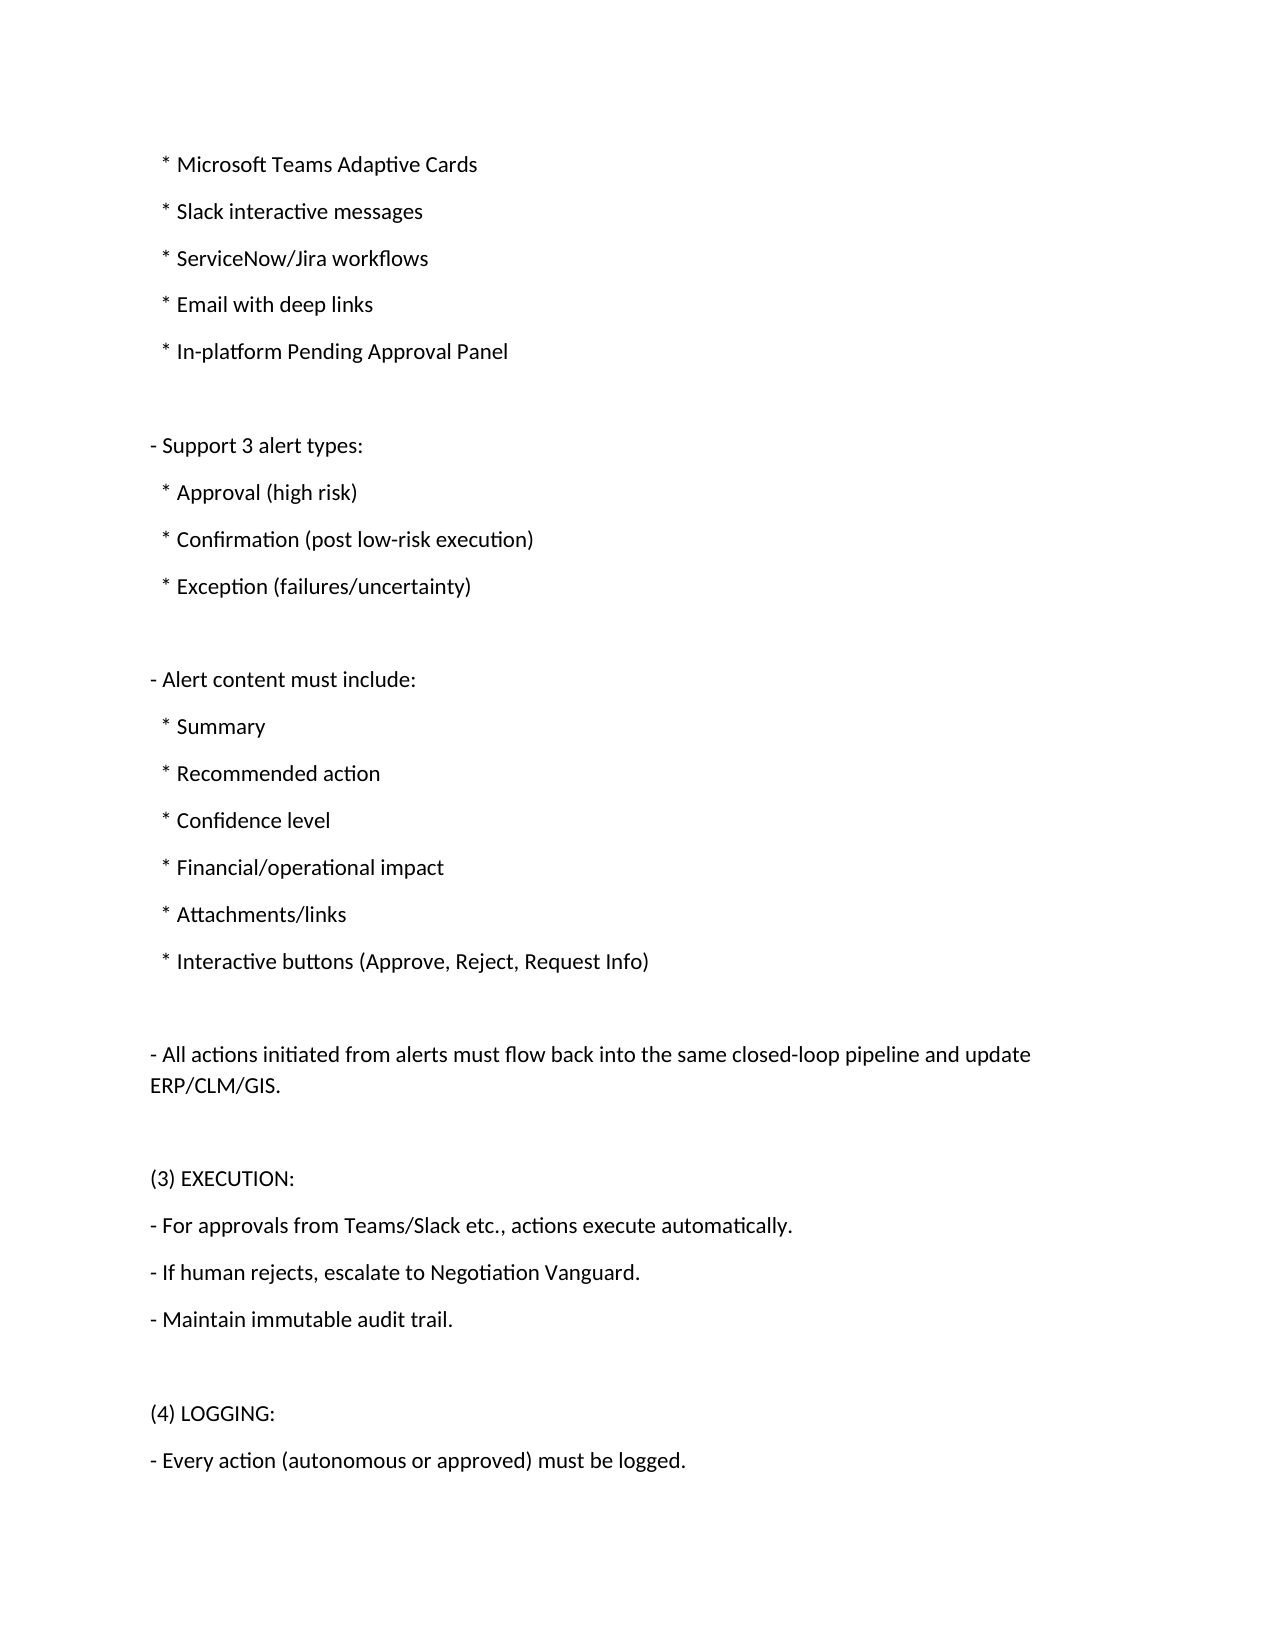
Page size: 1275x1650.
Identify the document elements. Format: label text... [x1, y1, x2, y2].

text * Approval (high risk) [150, 478, 1125, 506]
text * Confidence level [150, 806, 1125, 834]
text (3) EXECUTION: [150, 1164, 1125, 1193]
text - Maintain immutable audit trail. [150, 1305, 1125, 1333]
text * Summary [150, 712, 1125, 741]
text - For approvals from Teams/Slack etc., actions execute automatically. [150, 1211, 1125, 1239]
text * Slack interactive messages [150, 197, 1125, 225]
text (4) LOGGING: [150, 1399, 1125, 1427]
text * ServiceNow/Jira workflows [150, 244, 1125, 272]
text * Microsoft Teams Adaptive Cards [150, 150, 1125, 178]
text * Recommended action [150, 759, 1125, 787]
text - Support 3 alert types: [150, 431, 1125, 459]
text - Every action (autonomous or approved) must be logged. [150, 1446, 1125, 1474]
text * Attachments/links [150, 900, 1125, 928]
text * Financial/operational impact [150, 853, 1125, 881]
text * Confirmation (post low-risk execution) [150, 525, 1125, 553]
text * Interactive buttons (Approve, Reject, Request Info) [150, 947, 1125, 975]
text - All actions initiated from alerts must flow back into the same closed-loop pipeline and update ERP/CLM/GIS. [150, 1041, 1125, 1099]
text - Alert content must include: [150, 666, 1125, 694]
text * In-platform Pending Approval Panel [150, 337, 1125, 366]
text - If human rejects, escalate to Negotiation Vanguard. [150, 1258, 1125, 1286]
text * Exception (failures/uncertainty) [150, 572, 1125, 600]
text * Email with deep links [150, 291, 1125, 319]
